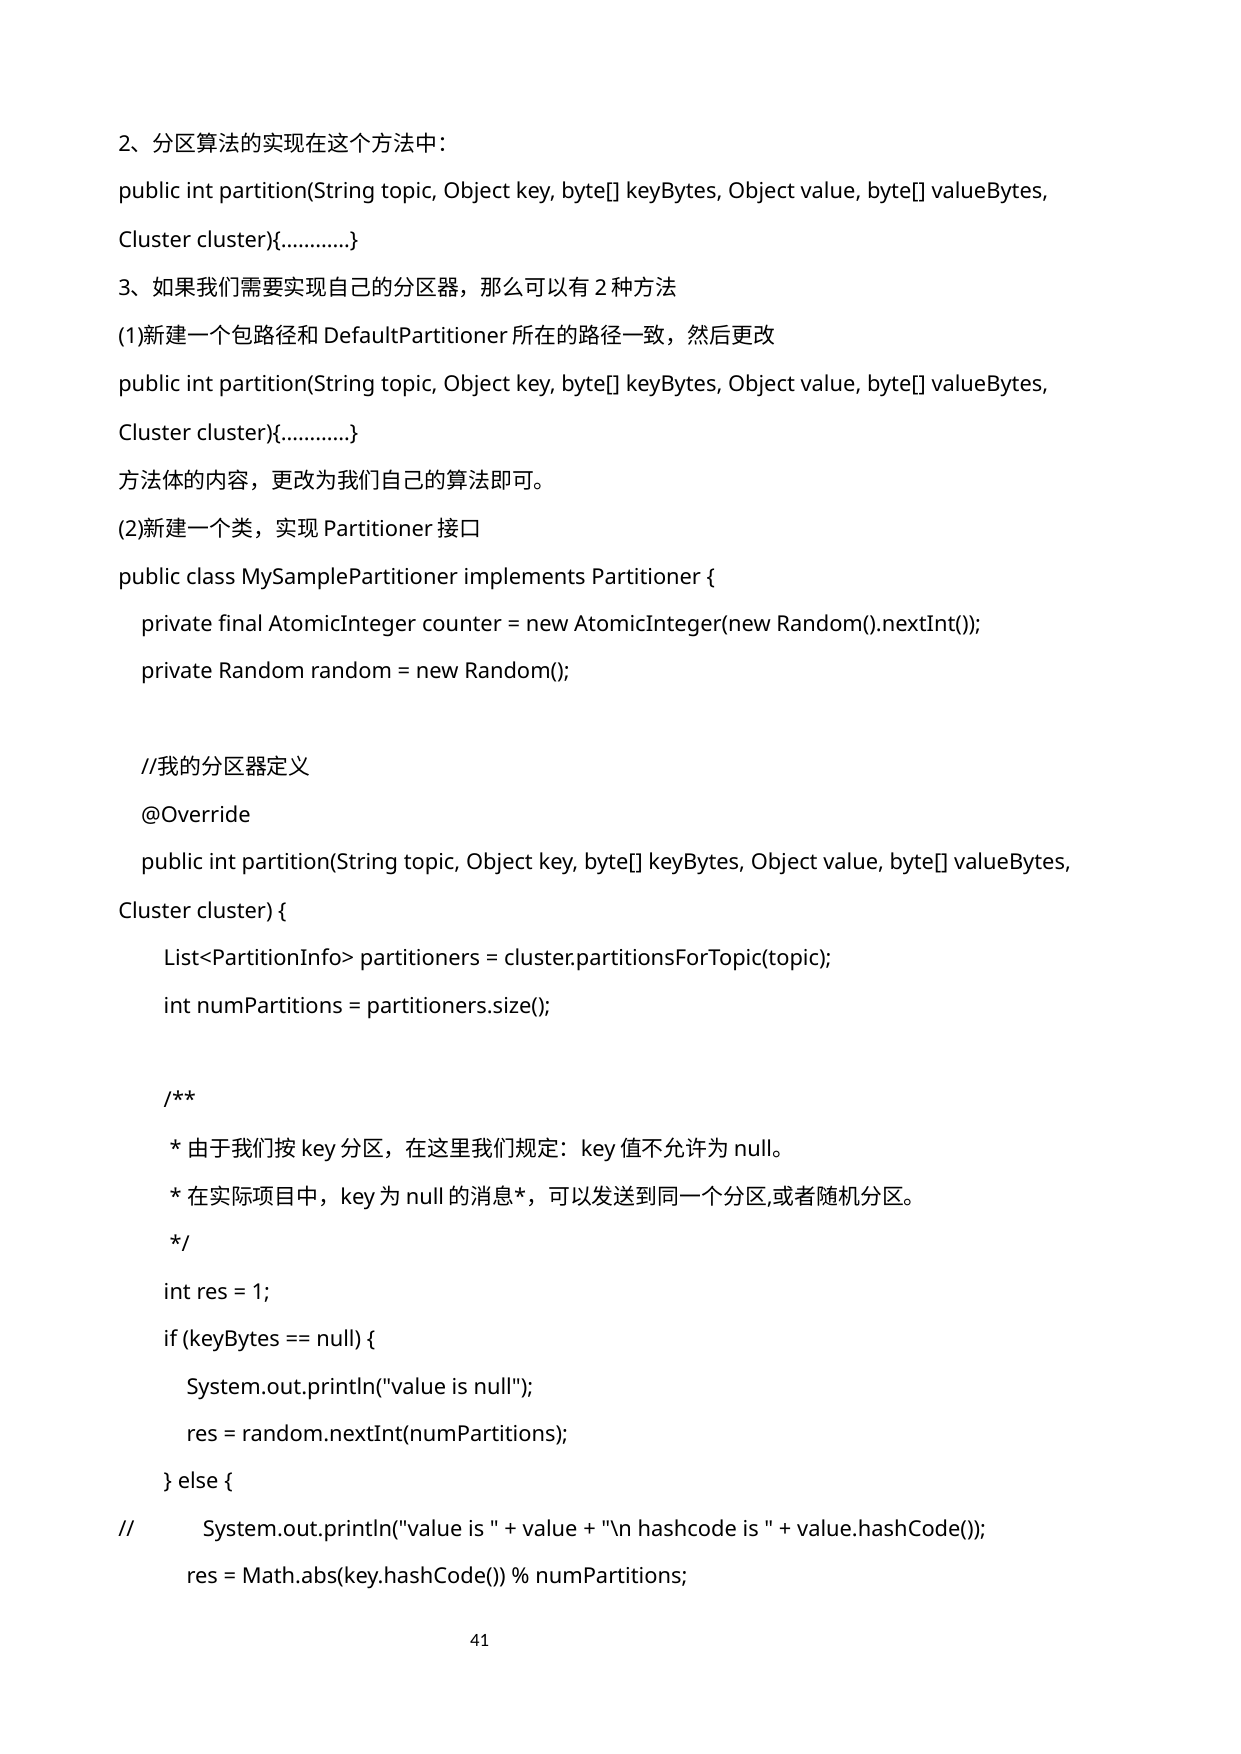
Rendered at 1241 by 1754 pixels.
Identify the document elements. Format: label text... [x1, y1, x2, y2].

text res = random.nextInt(numPartitions); [118, 1417, 1122, 1449]
text private final AtomicInteger counter = new AtomicInteger(new Random().nextInt()); [118, 607, 1122, 639]
text public int partition(String topic, Object key, byte[] keyBytes, Object value, byte[] valueBytes, Cluster cluster){…………} [118, 174, 1122, 255]
text System.out.println("value is null"); [118, 1369, 1122, 1402]
text //我的分区器定义 [118, 749, 1122, 781]
text res = Math.abs(key.hashCode()) % numPartitions; [118, 1559, 1122, 1591]
text List<PartitionInfo> partitioners = cluster.partitionsForTopic(topic); [118, 941, 1122, 973]
text } else { [118, 1464, 1122, 1497]
text public int partition(String topic, Object key, byte[] keyBytes, Object value, byte[] valueBytes, Cluster cluster){…………} [118, 367, 1122, 448]
text 3、如果我们需要实现自己的分区器，那么可以有2种方法 [118, 270, 1122, 302]
text // System.out.println("value is " + value + "\n hashcode is " + value.hashCode()); [118, 1511, 1122, 1544]
text /** [118, 1083, 1122, 1116]
text (1)新建一个包路径和DefaultPartitioner所在的路径一致，然后更改 [118, 318, 1122, 351]
text public int partition(String topic, Object key, byte[] keyBytes, Object value, byte[] valueBytes, Cluster cluster) { [118, 845, 1122, 926]
text */ [118, 1227, 1122, 1259]
text if (keyBytes == null) { [118, 1322, 1122, 1354]
text 2、分区算法的实现在这个方法中： [118, 125, 1122, 158]
text * 由于我们按key分区，在这里我们规定：key值不允许为null。 [118, 1130, 1122, 1163]
text * 在实际项目中，key为null的消息*，可以发送到同一个分区,或者随机分区。 [118, 1179, 1122, 1211]
text int res = 1; [118, 1274, 1122, 1307]
text private Random random = new Random(); [118, 654, 1122, 687]
text public class MySamplePartitioner implements Partitioner { [118, 559, 1122, 592]
text @Override [118, 797, 1122, 830]
text (2)新建一个类，实现Partitioner接口 [118, 511, 1122, 543]
text 方法体的内容，更改为我们自己的算法即可。 [118, 463, 1122, 495]
text int numPartitions = partitioners.size(); [118, 988, 1122, 1021]
